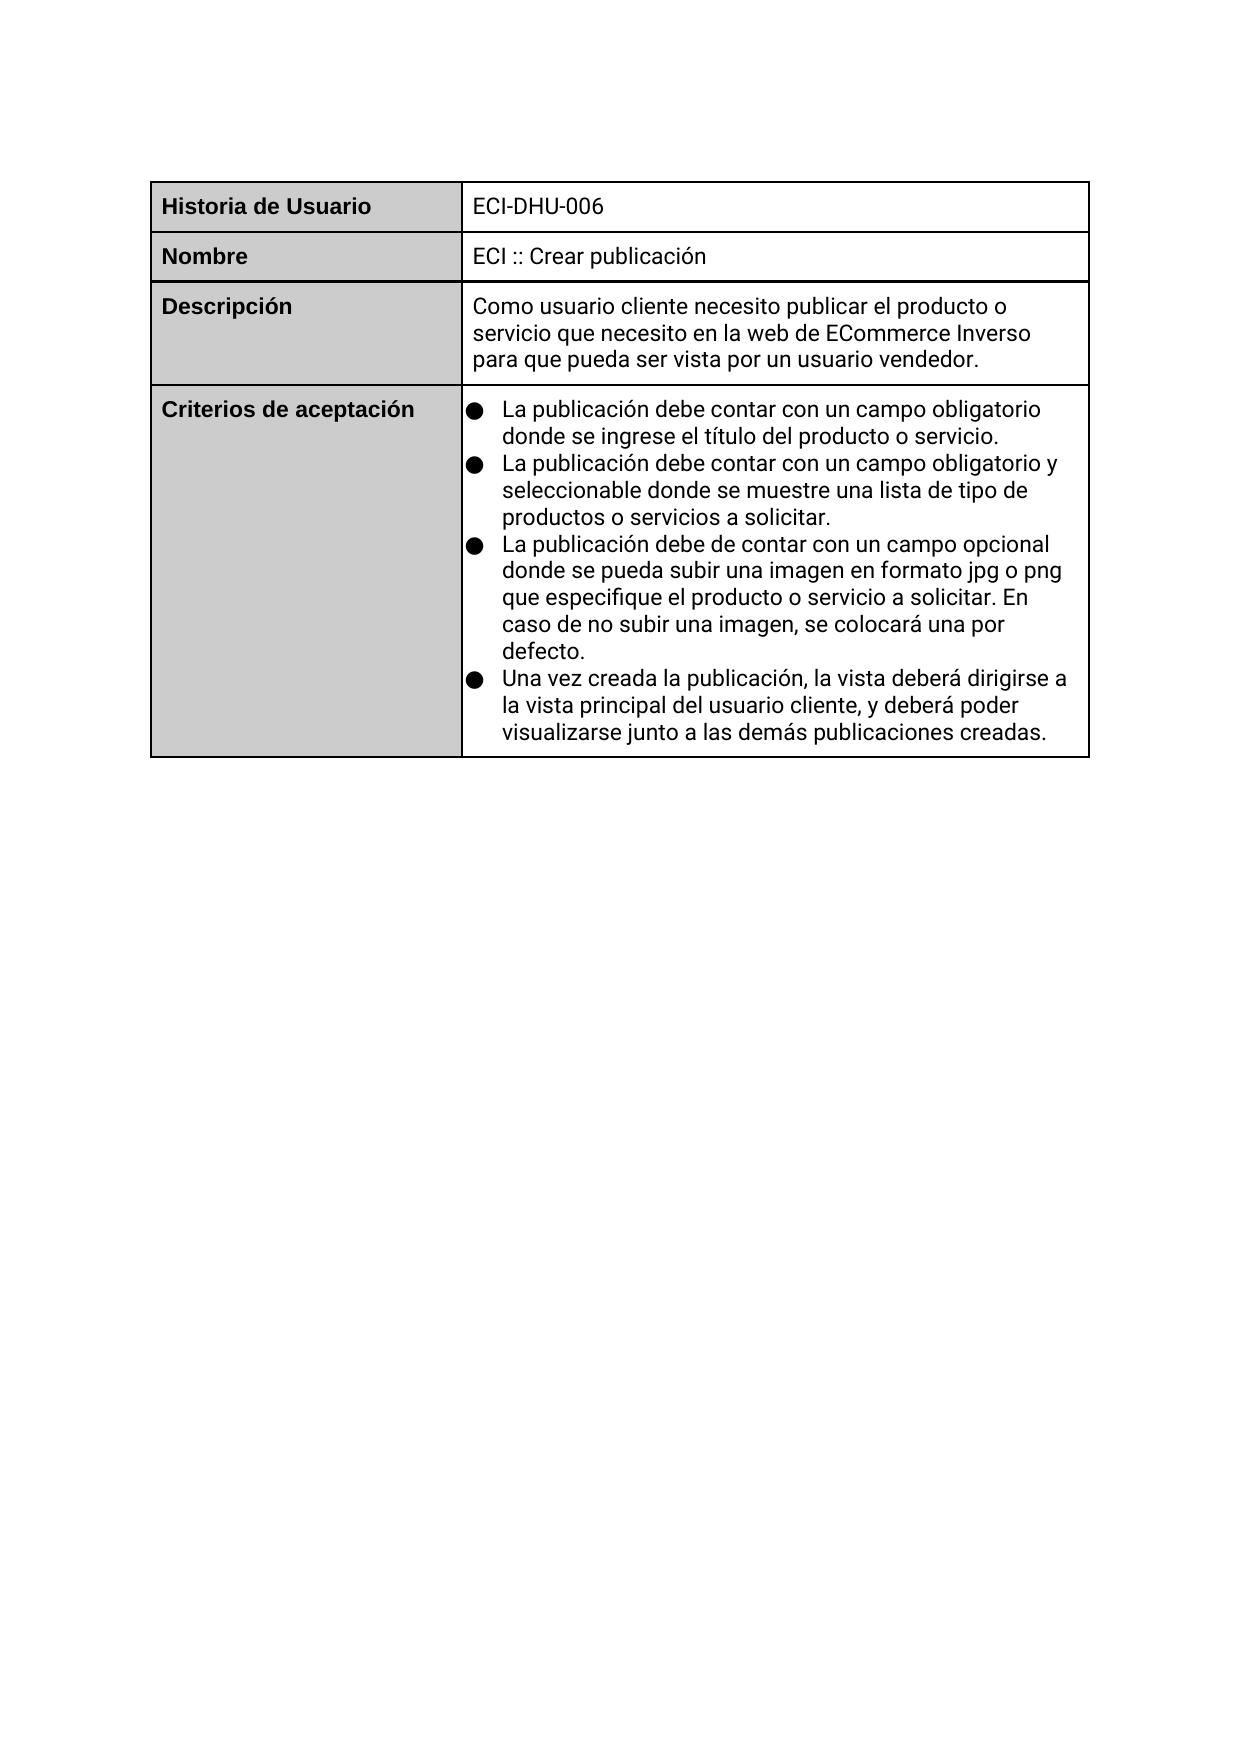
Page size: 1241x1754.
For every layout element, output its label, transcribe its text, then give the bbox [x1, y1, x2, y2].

table_cell La publicación debe contar con un campo obligatorio donde se ingrese el título del producto o servicio. La publicación debe contar con un campo obligatorio y seleccionable donde se muestre una lista de tipo de productos o servicios a solicitar. La publicación debe de contar con un campo opcional donde se pueda subir una imagen en formato jpg o png que especifique el producto o servicio a solicitar. En caso de no subir una imagen, se colocará una por defecto. Una vez creada la publicación, la vista deberá dirigirse a la vista principal del usuario cliente, y deberá poder visualizarse junto a las demás publicaciones creadas. [463, 386, 1088, 756]
table_cell ECI :: Crear publicación [463, 233, 1088, 280]
table_cell Nombre [152, 233, 461, 280]
table_cell Como usuario cliente necesito publicar el producto o servicio que necesito en la web de ECommerce Inverso para que pueda ser vista por un usuario vendedor. [463, 283, 1088, 384]
table_header ECI-DHU-006 [463, 183, 1088, 231]
table_cell Descripción [152, 283, 461, 384]
table_cell Criterios de aceptación [152, 386, 461, 756]
table_header Historia de Usuario [152, 183, 461, 231]
